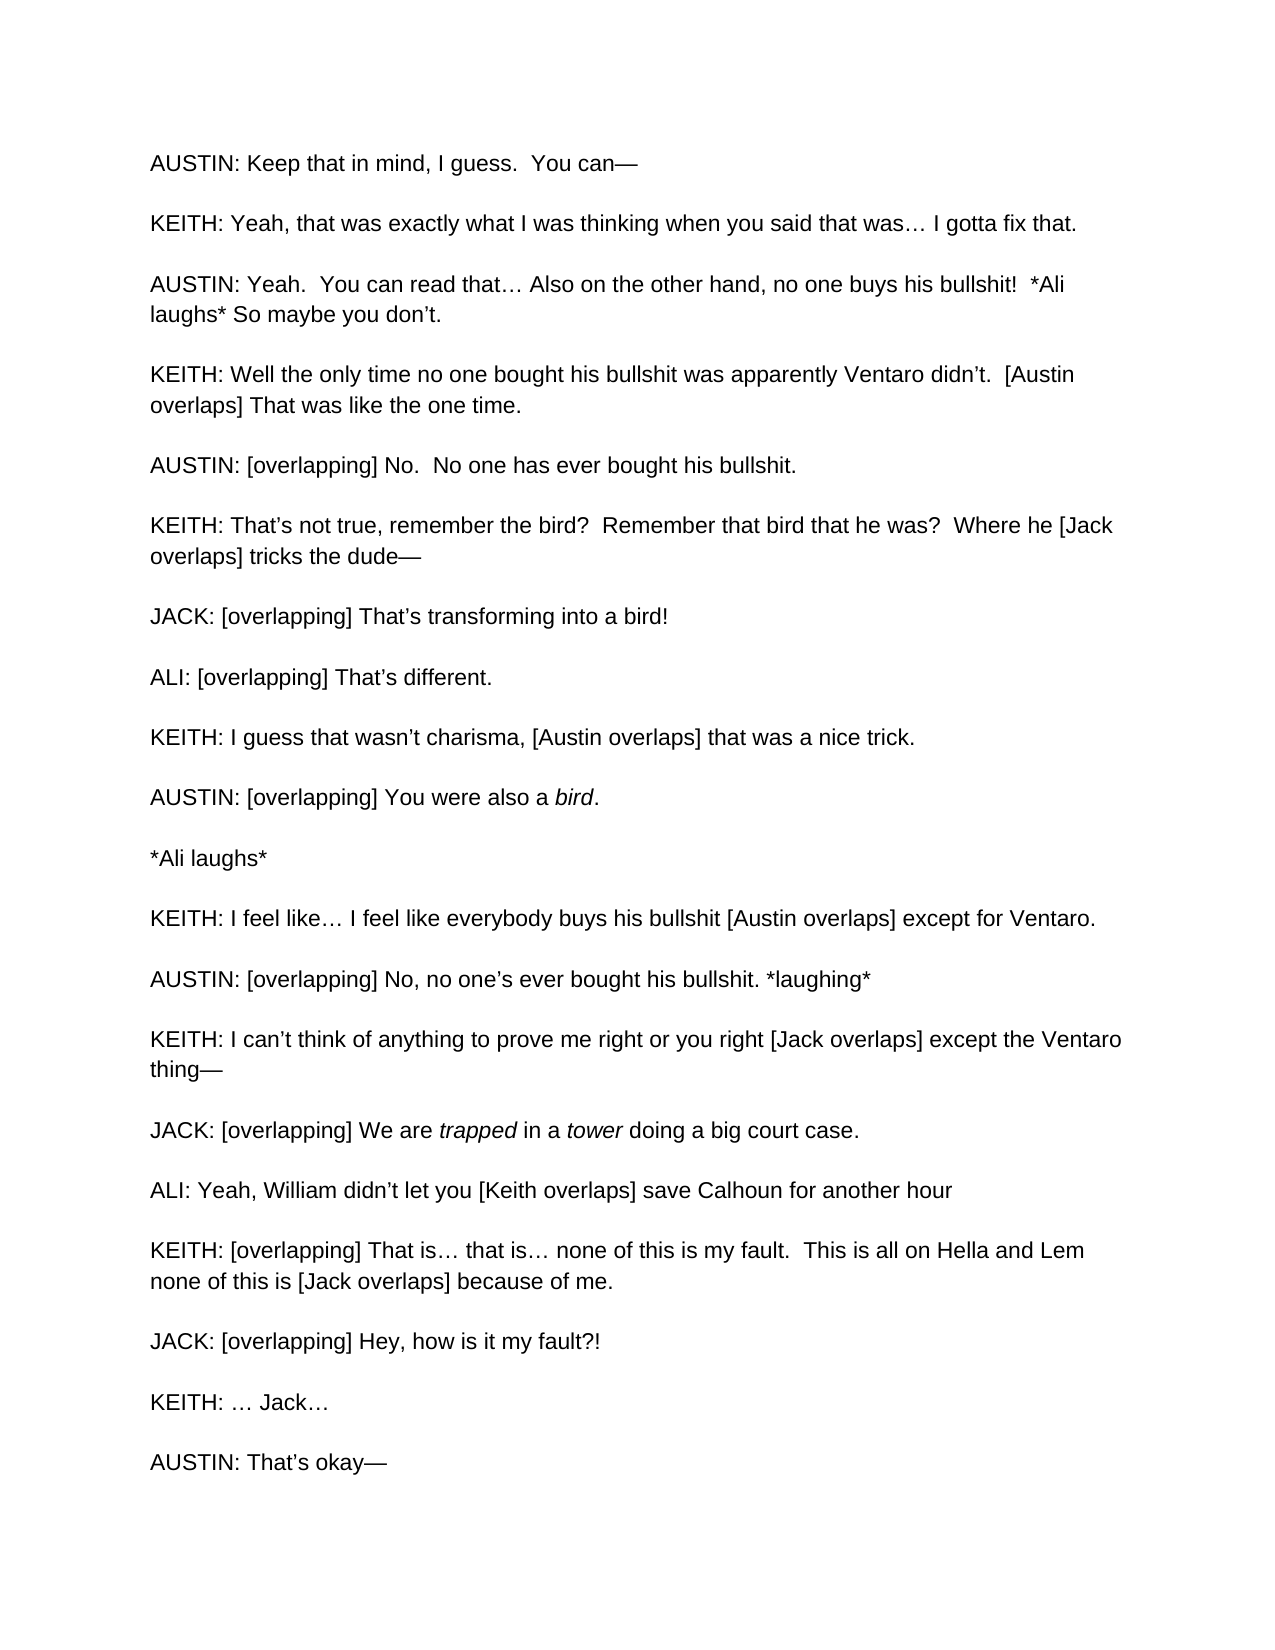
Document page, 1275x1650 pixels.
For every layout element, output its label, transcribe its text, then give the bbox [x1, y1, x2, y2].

text AUSTIN: Yeah. You can read that… Also on the other hand, no one buys his bullshit! *Ali laughs* So maybe you don’t. [150, 271, 1125, 327]
text KEITH: [overlapping] That is… that is… none of this is my fault. This is all on Hella and Lem none of this is [Jack overlaps] because of me. [150, 1237, 1125, 1294]
text KEITH: … Jack… [150, 1388, 1125, 1415]
text JACK: [overlapping] That’s transforming into a bird! [150, 603, 1125, 629]
text KEITH: Yeah, that was exactly what I was thinking when you said that was… I gotta fix that. [150, 210, 1125, 237]
text ALI: Yeah, William didn’t let you [Keith overlaps] save Calhoun for another hour [150, 1177, 1125, 1203]
text AUSTIN: [overlapping] No. No one has ever bought his bullshit. [150, 452, 1125, 478]
text JACK: [overlapping] We are trapped in a tower doing a big court case. [150, 1117, 1125, 1143]
text AUSTIN: [overlapping] You were also a bird. [150, 784, 1125, 811]
text JACK: [overlapping] Hey, how is it my fault?! [150, 1328, 1125, 1354]
text AUSTIN: That’s okay— [150, 1449, 1125, 1475]
text *Ali laughs* [150, 845, 1125, 871]
text KEITH: I guess that wasn’t charisma, [Austin overlaps] that was a nice trick. [150, 724, 1125, 750]
text KEITH: That’s not true, remember the bird? Remember that bird that he was? Where he [Jack overlaps] tricks the dude— [150, 512, 1125, 569]
text KEITH: Well the only time no one bought his bullshit was apparently Ventaro didn’t. [Austin overlaps] That was like the one time. [150, 361, 1125, 418]
text AUSTIN: Keep that in mind, I guess. You can— [150, 150, 1125, 176]
text ALI: [overlapping] That’s different. [150, 663, 1125, 690]
text AUSTIN: [overlapping] No, no one’s ever bought his bullshit. *laughing* [150, 966, 1125, 992]
text KEITH: I can’t think of anything to prove me right or you right [Jack overlaps] except the Ventaro thing— [150, 1026, 1125, 1083]
text KEITH: I feel like… I feel like everybody buys his bullshit [Austin overlaps] except for Ventaro. [150, 905, 1125, 932]
